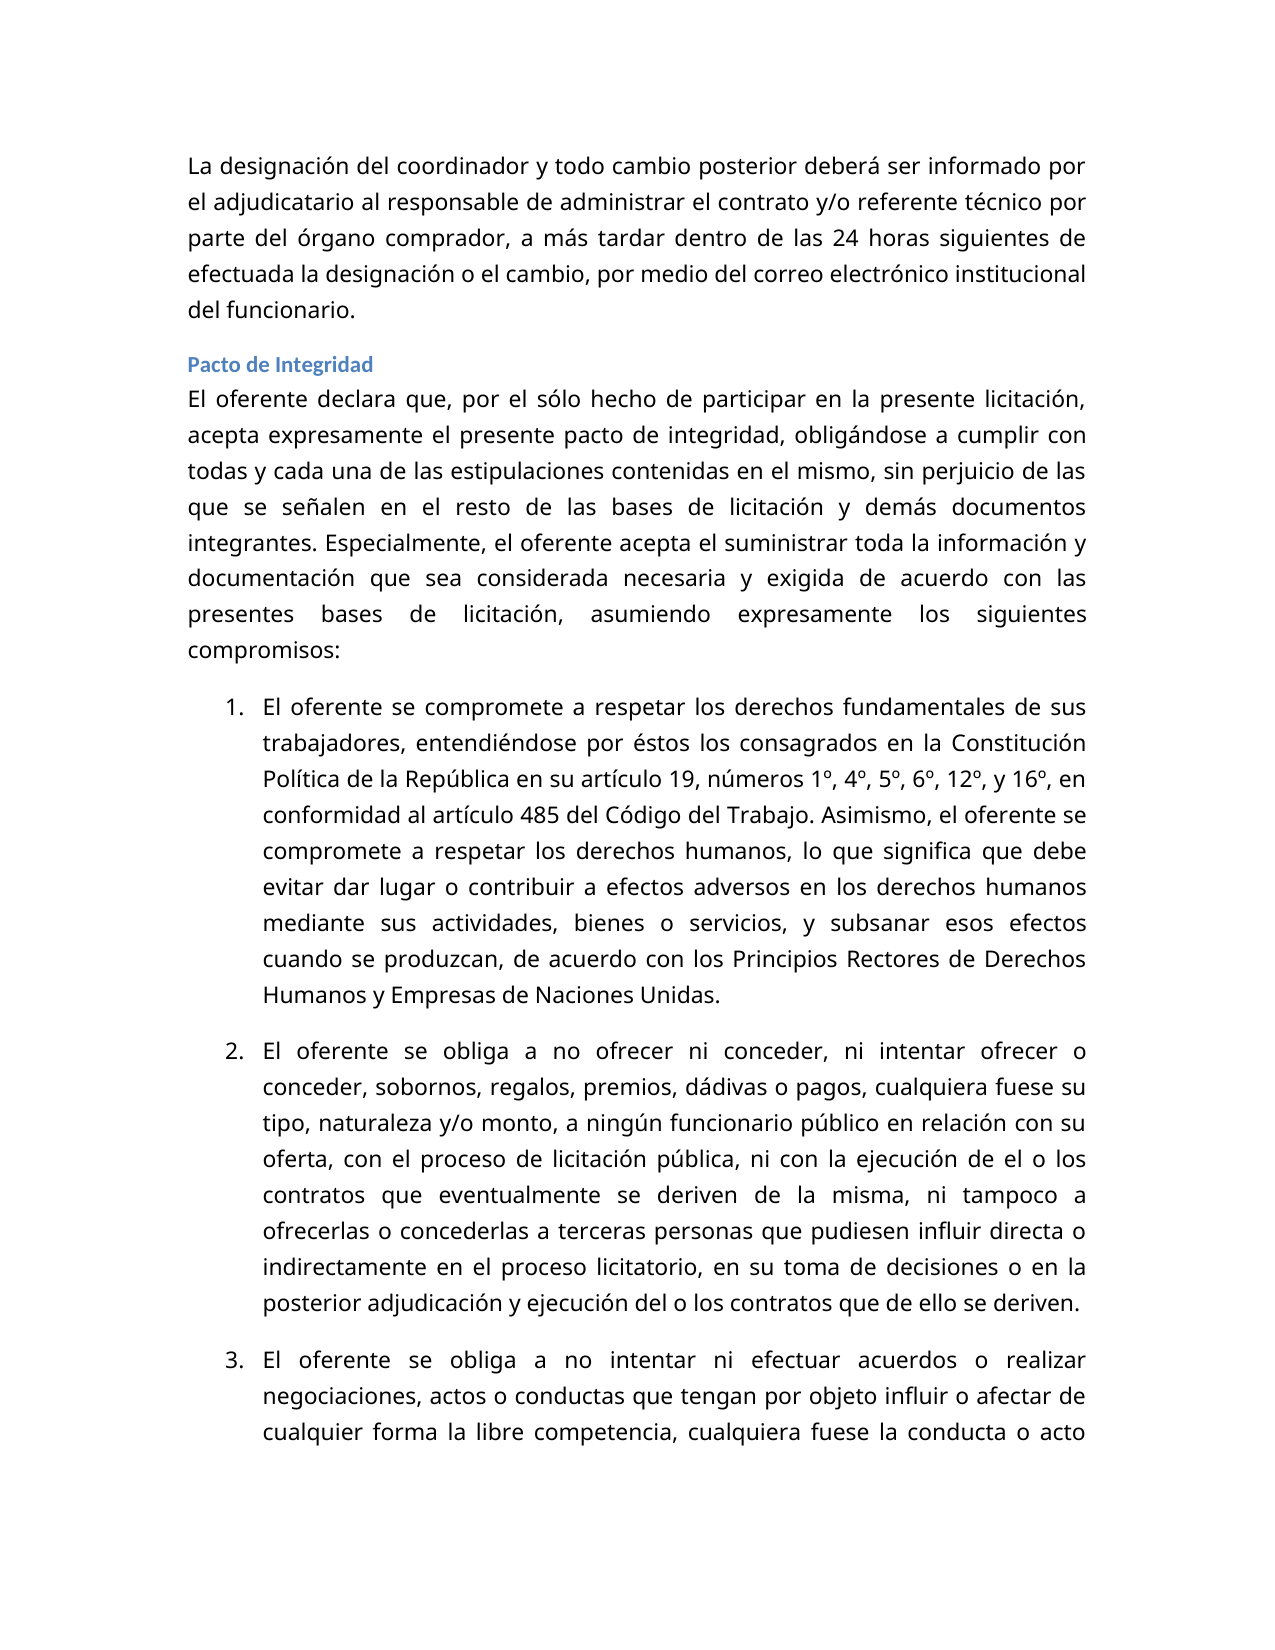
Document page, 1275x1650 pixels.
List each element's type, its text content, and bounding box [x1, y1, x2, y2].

list El oferente se obliga a no ofrecer ni conceder, ni intentar ofrecer o conceder, sobornos, regalos, premios, dádivas o pagos, cualquiera fuese su tipo, naturaleza y/o monto, a ningún funcionario público en relación con su oferta, con el proceso de licitación pública, ni con la ejecución de el o los contratos que eventualmente se deriven de la misma, ni tampoco a ofrecerlas o concederlas a terceras personas que pudiesen influir directa o indirectamente en el proceso licitatorio, en su toma de decisiones o en la posterior adjudicación y ejecución del o los contratos que de ello se deriven. [225, 1035, 1087, 1318]
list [225, 1344, 1087, 1447]
subtitle Pacto de Integridad [187, 351, 1087, 378]
text El oferente declara que, por el sólo hecho de participar en la presente licitación, acepta expresamente el presente pacto de integridad, obligándose a cumplir con todas y cada una de las estipulaciones contenidas en el mismo, sin perjuicio de las que se señalen en el resto de las bases de licitación y demás documentos integrantes. Especialmente, el oferente acepta el suministrar toda la información y documentación que sea considerada necesaria y exigida de acuerdo con las presentes bases de licitación, asumiendo expresamente los siguientes compromisos: [187, 383, 1087, 666]
text La designación del coordinador y todo cambio posterior deberá ser informado por el adjudicatario al responsable de administrar el contrato y/o referente técnico por parte del órgano comprador, a más tardar dentro de las 24 horas siguientes de efectuada la designación o el cambio, por medio del correo electrónico institucional del funcionario. [187, 150, 1087, 325]
list El oferente se compromete a respetar los derechos fundamentales de sus trabajadores, entendiéndose por éstos los consagrados en la Constitución Política de la República en su artículo 19, números 1º, 4º, 5º, 6º, 12º, y 16º, en conformidad al artículo 485 del Código del Trabajo. Asimismo, el oferente se compromete a respetar los derechos humanos, lo que significa que debe evitar dar lugar o contribuir a efectos adversos en los derechos humanos mediante sus actividades, bienes o servicios, y subsanar esos efectos cuando se produzcan, de acuerdo con los Principios Rectores de Derechos Humanos y Empresas de Naciones Unidas. [225, 691, 1087, 1010]
